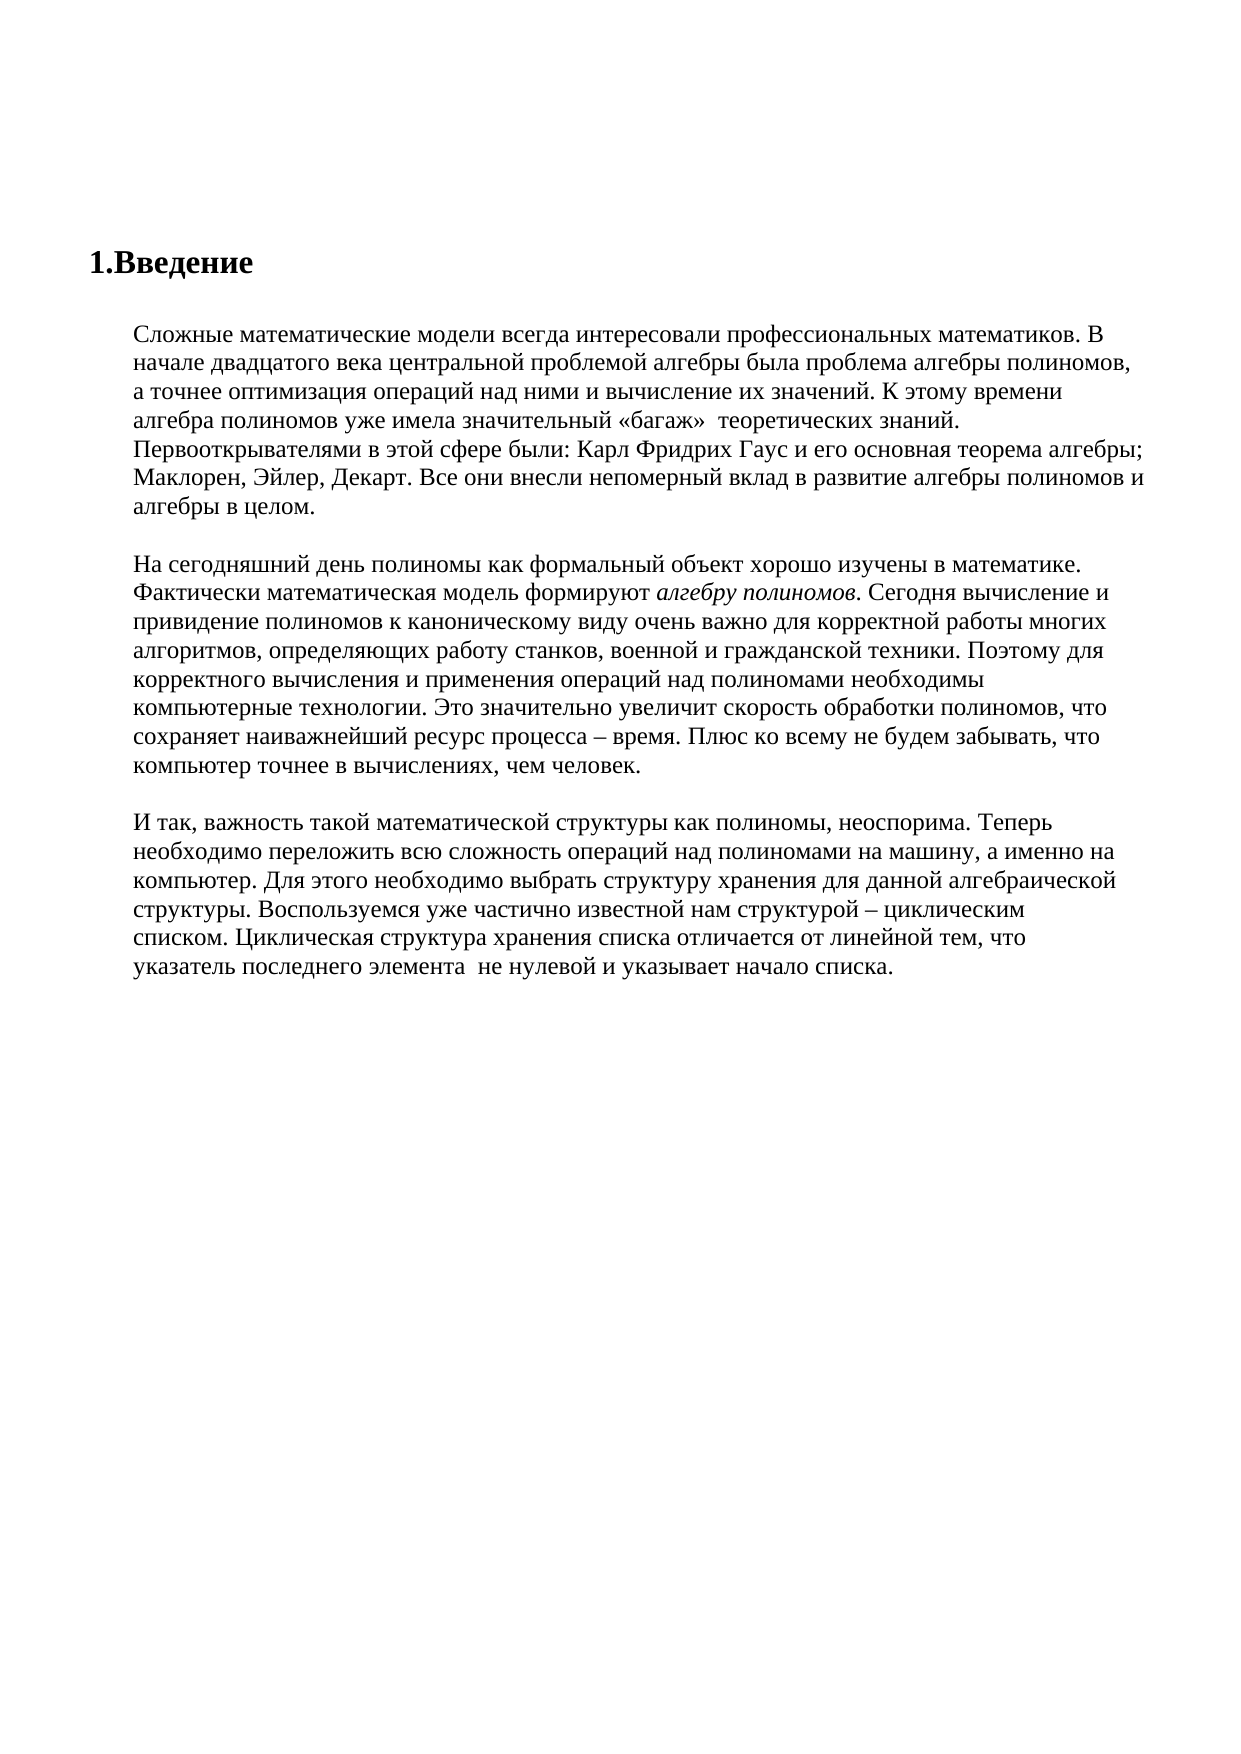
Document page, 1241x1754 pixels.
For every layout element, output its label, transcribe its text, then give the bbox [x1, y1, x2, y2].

subtitle И так, важность такой математической структуры как полиномы, неоспорима. Теперь необходимо переложить всю сложность операций над полиномами на машину, а именно на компьютер. Для этого необходимо выбрать структуру хранения для данной алгебраической структуры. Воспользуемся уже частично известной нам структурой – циклическим списком. Циклическая структура хранения списка отличается от линейной тем, что указатель последнего элемента не нулевой и указывает начало списка. [133, 807, 1125, 980]
subtitle На сегодняшний день полиномы как формальный объект хорошо изучены в математике. Фактически математическая модель формируют алгебру полиномов. Сегодня вычисление и привидение полиномов к каноническому виду очень важно для корректной работы многих алгоритмов, определяющих работу станков, военной и гражданской техники. Поэтому для корректного вычисления и применения операций над полиномами необходимы компьютерные технологии. Это значительно увеличит скорость обработки полиномов, что сохраняет наиважнейший ресурс процесса – время. Плюс ко всему не будем забывать, что компьютер точнее в вычислениях, чем человек. [133, 549, 1150, 779]
subtitle 1.Введение [88, 242, 1161, 281]
subtitle Сложные математические модели всегда интересовали профессиональных математиков. В начале двадцатого века центральной проблемой алгебры была проблема алгебры полиномов, а точнее оптимизация операций над ними и вычисление их значений. К этому времени алгебра полиномов уже имела значительный «багаж» теоретических знаний. Первооткрывателями в этой сфере были: Карл Фридрих Гаус и его основная теорема алгебры; Маклорен, Эйлер, Декарт. Все они внесли непомерный вклад в развитие алгебры полиномов и алгебры в целом. [133, 319, 1147, 520]
